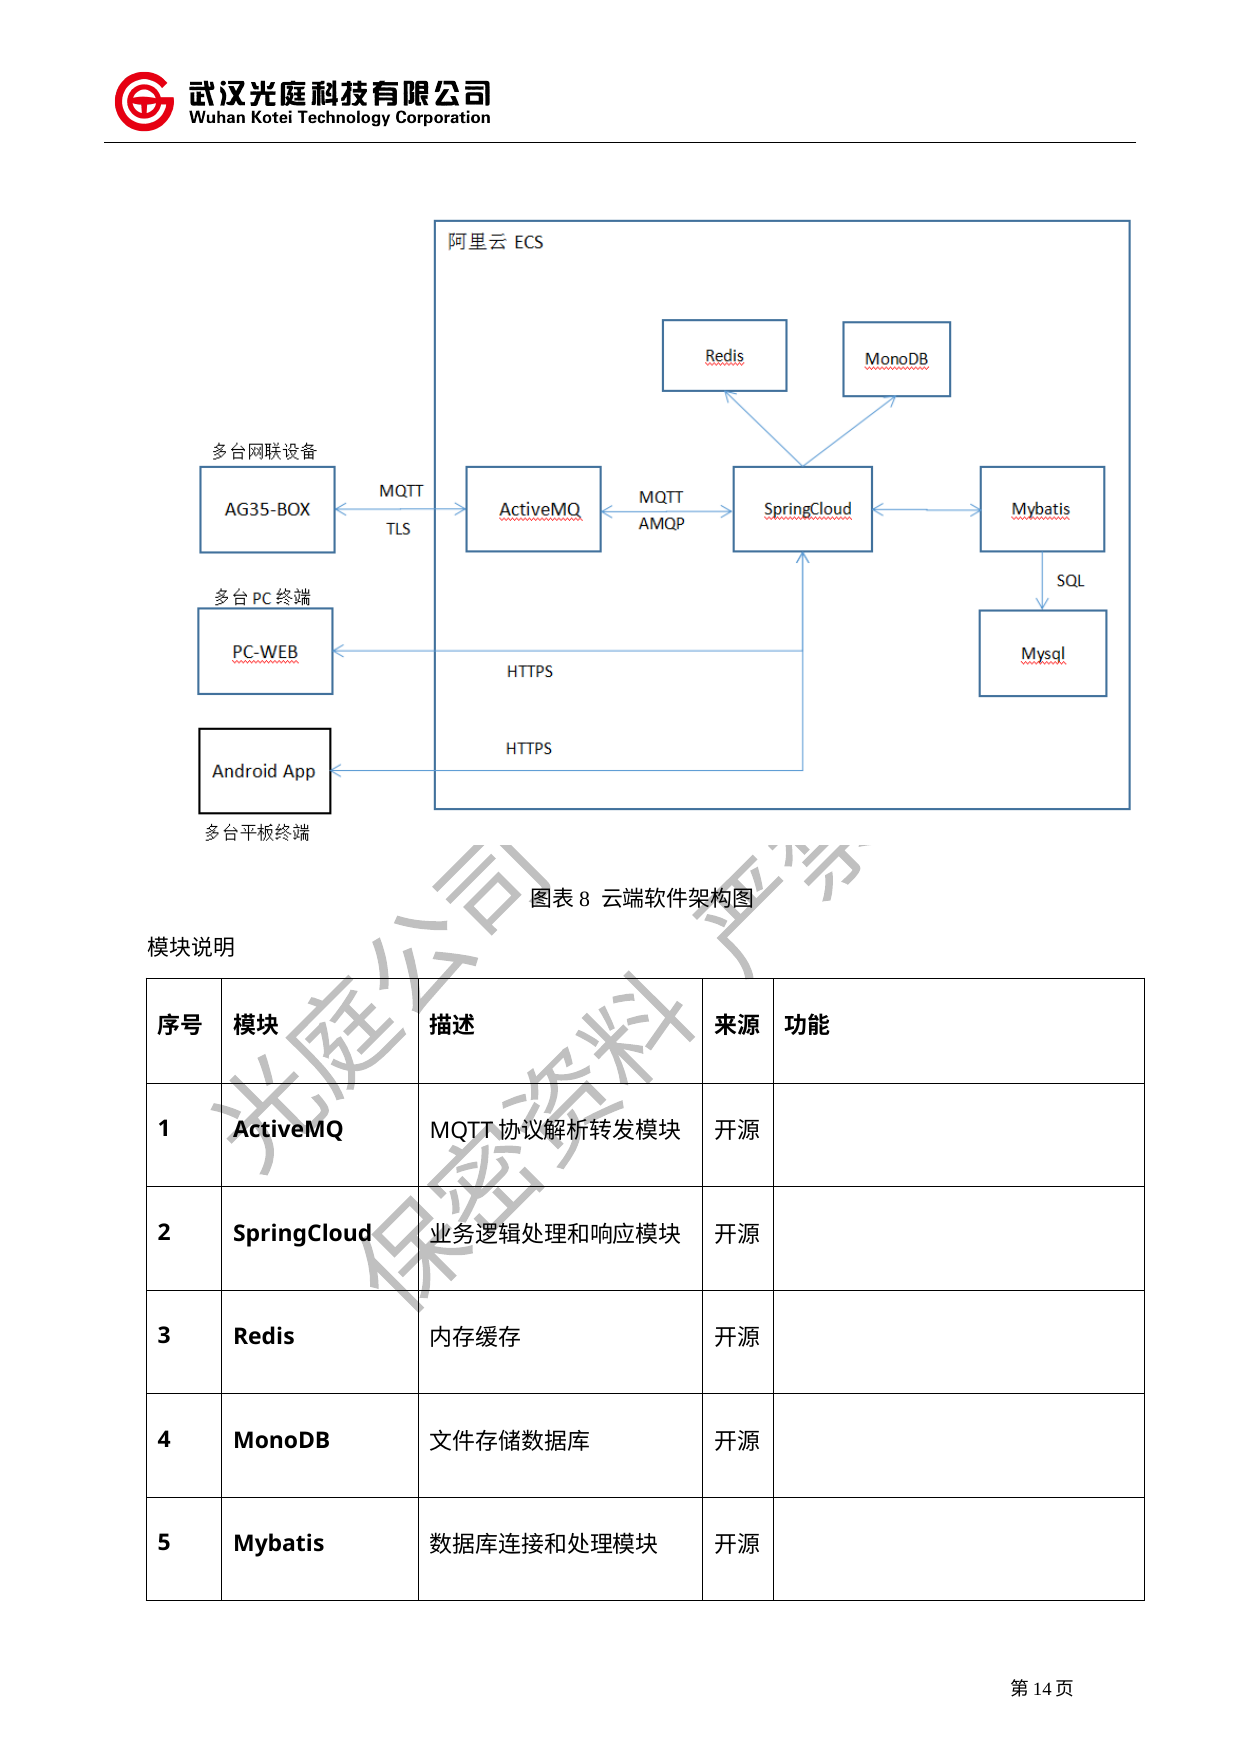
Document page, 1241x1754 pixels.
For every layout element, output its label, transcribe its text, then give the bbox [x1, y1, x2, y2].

table_cell SpringCloud [222, 1187, 418, 1290]
table_cell 开源 [703, 1498, 773, 1600]
table_cell [774, 1187, 1144, 1290]
table_cell 3 [147, 1291, 221, 1393]
table_cell 5 [147, 1498, 221, 1600]
table_cell Mybatis [222, 1498, 418, 1600]
table_header 模块 [222, 979, 418, 1083]
table_cell [774, 1291, 1144, 1393]
table_cell 2 [147, 1187, 221, 1290]
table_cell ActiveMQ [222, 1084, 418, 1186]
table_header 来源 [703, 979, 773, 1083]
text 模块说明 [148, 929, 1092, 962]
table_cell [774, 1084, 1144, 1186]
table_header 描述 [419, 979, 702, 1083]
table_cell 1 [147, 1084, 221, 1186]
table_cell 内存缓存 [419, 1291, 702, 1393]
table_cell MQTT协议解析转发模块 [419, 1084, 702, 1186]
picture [191, 185, 1136, 845]
table_cell 开源 [703, 1084, 773, 1186]
text 图表 8 云端软件架构图 [148, 881, 1092, 913]
table_cell Redis [222, 1291, 418, 1393]
table_cell 业务逻辑处理和响应模块 [419, 1187, 702, 1290]
table_cell 开源 [703, 1394, 773, 1497]
table_cell [774, 1394, 1144, 1497]
picture [112, 68, 494, 136]
table_cell 4 [147, 1394, 221, 1497]
table_header 功能 [774, 979, 1144, 1083]
table_cell 开源 [703, 1291, 773, 1393]
table_header 序号 [147, 979, 221, 1083]
table_cell MonoDB [222, 1394, 418, 1497]
table_cell 开源 [703, 1187, 773, 1290]
table_cell 文件存储数据库 [419, 1394, 702, 1497]
table_cell 数据库连接和处理模块 [419, 1498, 702, 1600]
table_cell [774, 1498, 1144, 1600]
